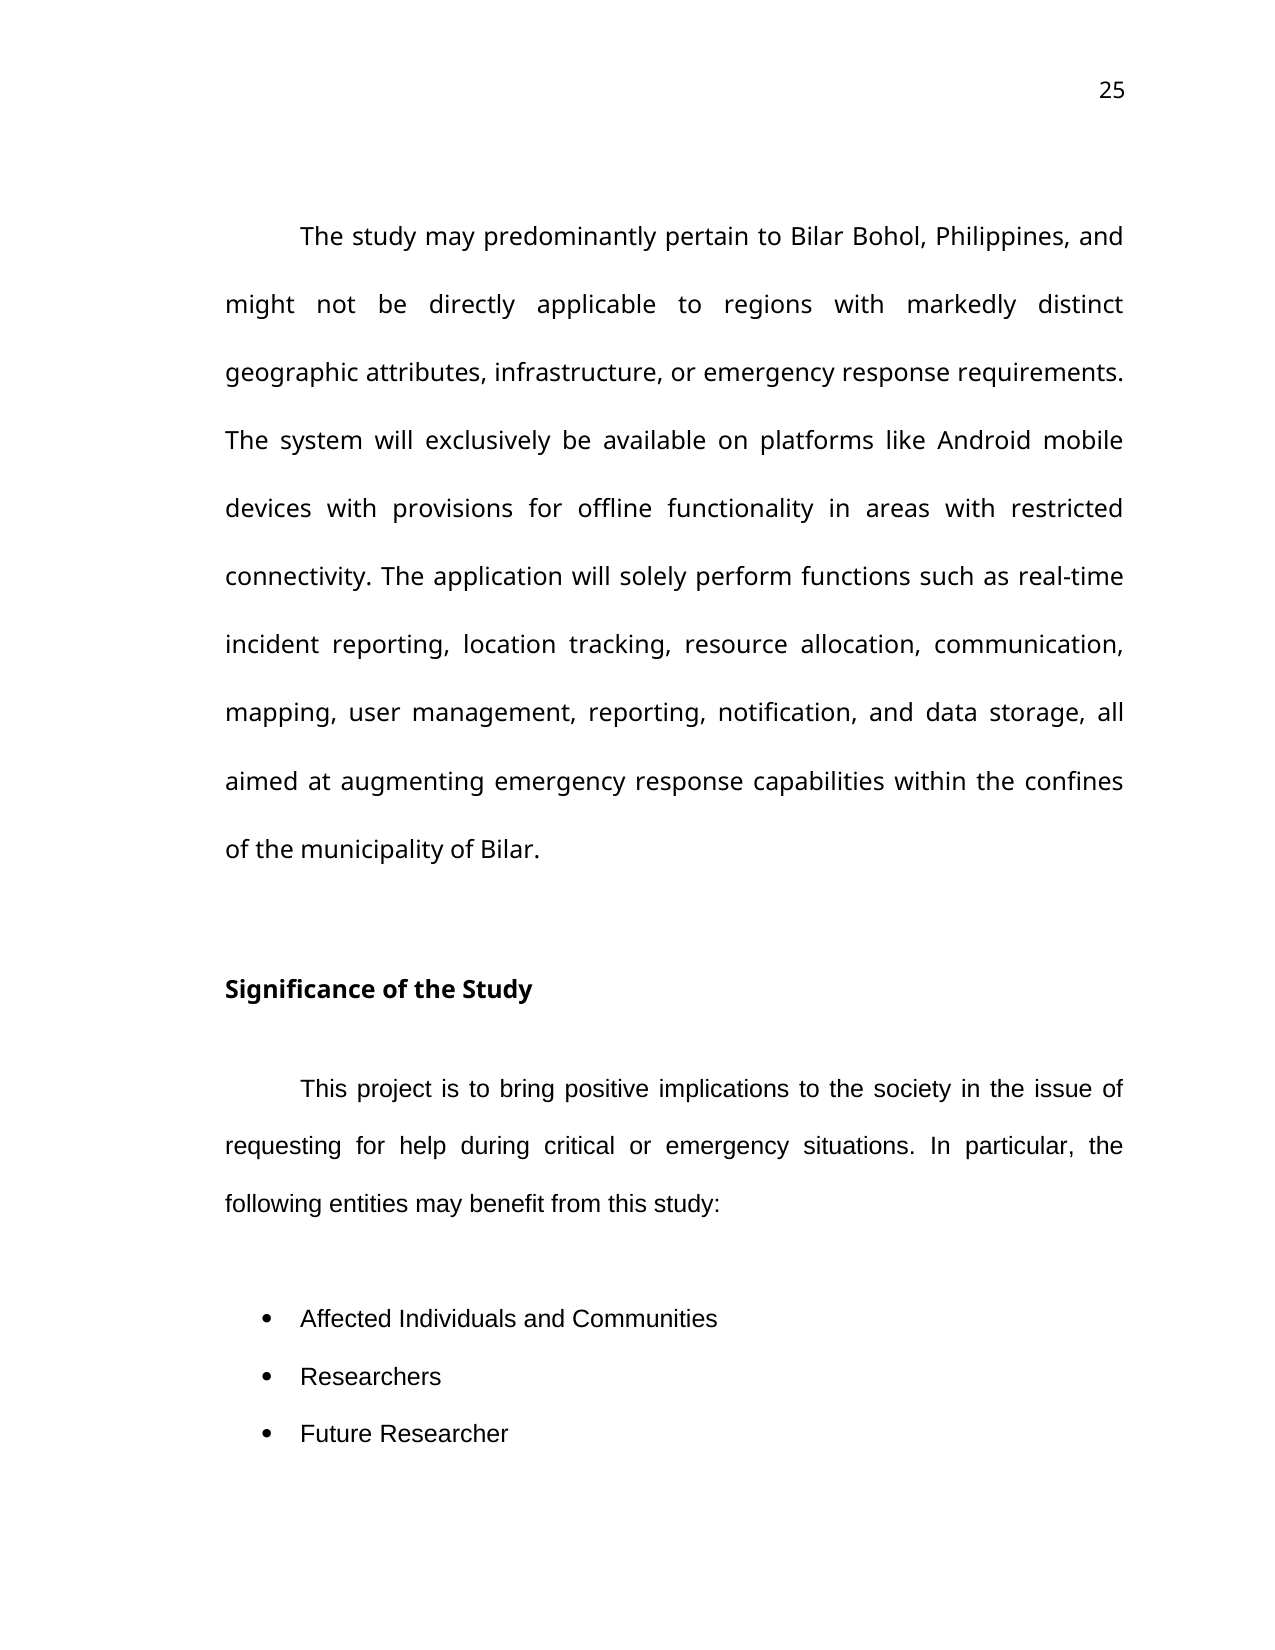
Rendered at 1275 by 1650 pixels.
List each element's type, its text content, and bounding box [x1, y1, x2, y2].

list Researchers [262, 1362, 1125, 1390]
text The study may predominantly pertain to Bilar Bohol, Philippines, and might not be directly applicable to regions with markedly distinct geographic attributes, infrastructure, or emergency response requirements. The system will exclusively be available on platforms like Android mobile devices with provisions for offline functionality in areas with restricted connectivity. The application will solely perform functions such as real-time incident reporting, location tracking, resource allocation, communication, mapping, user management, reporting, notification, and data storage, all aimed at augmenting emergency response capabilities within the confines of the municipality of Bilar. [225, 218, 1125, 865]
subtitle Significance of the Study [225, 972, 1125, 1006]
list Affected Individuals and Communities [262, 1304, 1125, 1333]
list Future Researcher [262, 1419, 1125, 1448]
text This project is to bring positive implications to the society in the issue of requesting for help during critical or emergency situations. In particular, the following entities may benefit from this study: [225, 1074, 1125, 1218]
